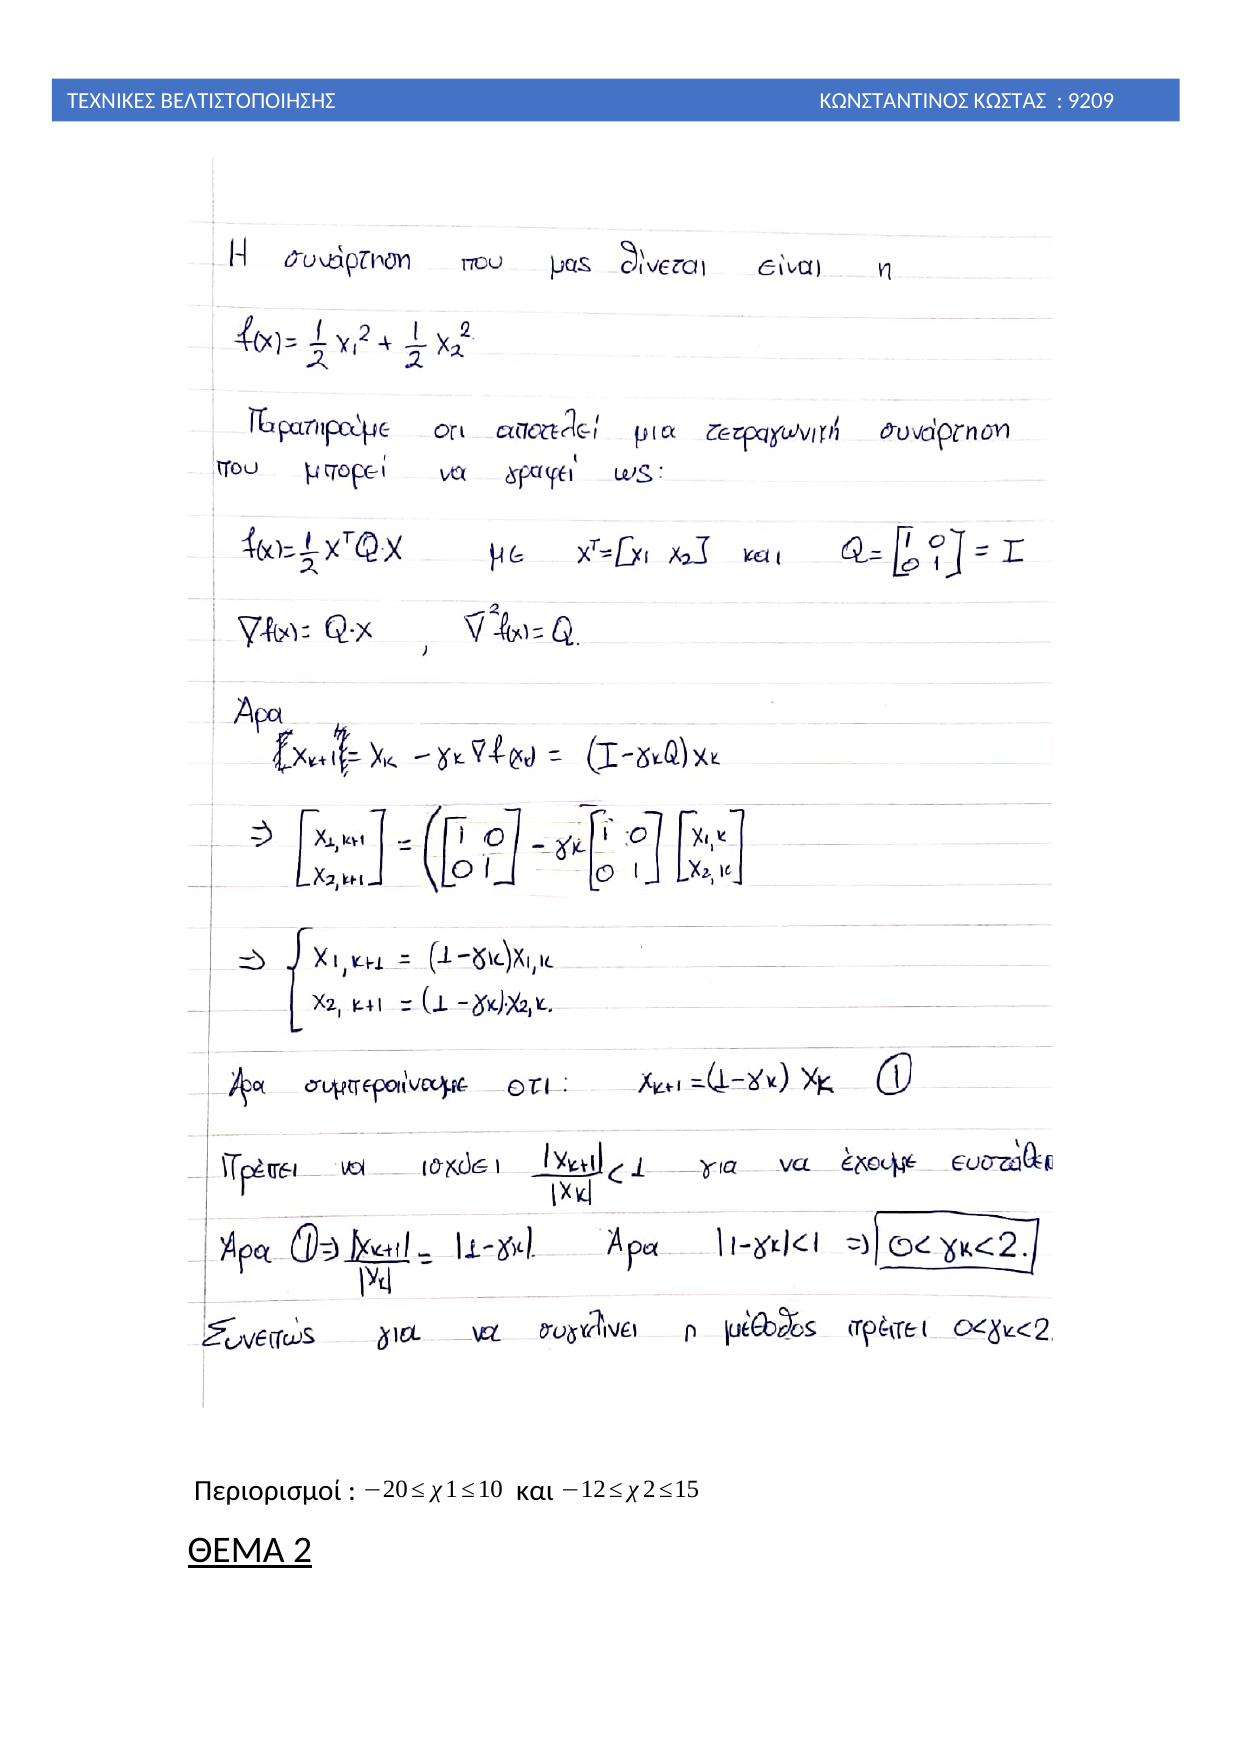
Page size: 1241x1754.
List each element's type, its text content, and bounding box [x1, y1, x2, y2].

text Περιορισμοί : και [187, 1472, 1053, 1507]
text ΘΕΜΑ 2 [187, 1526, 1053, 1572]
picture [187, 157, 1053, 1408]
